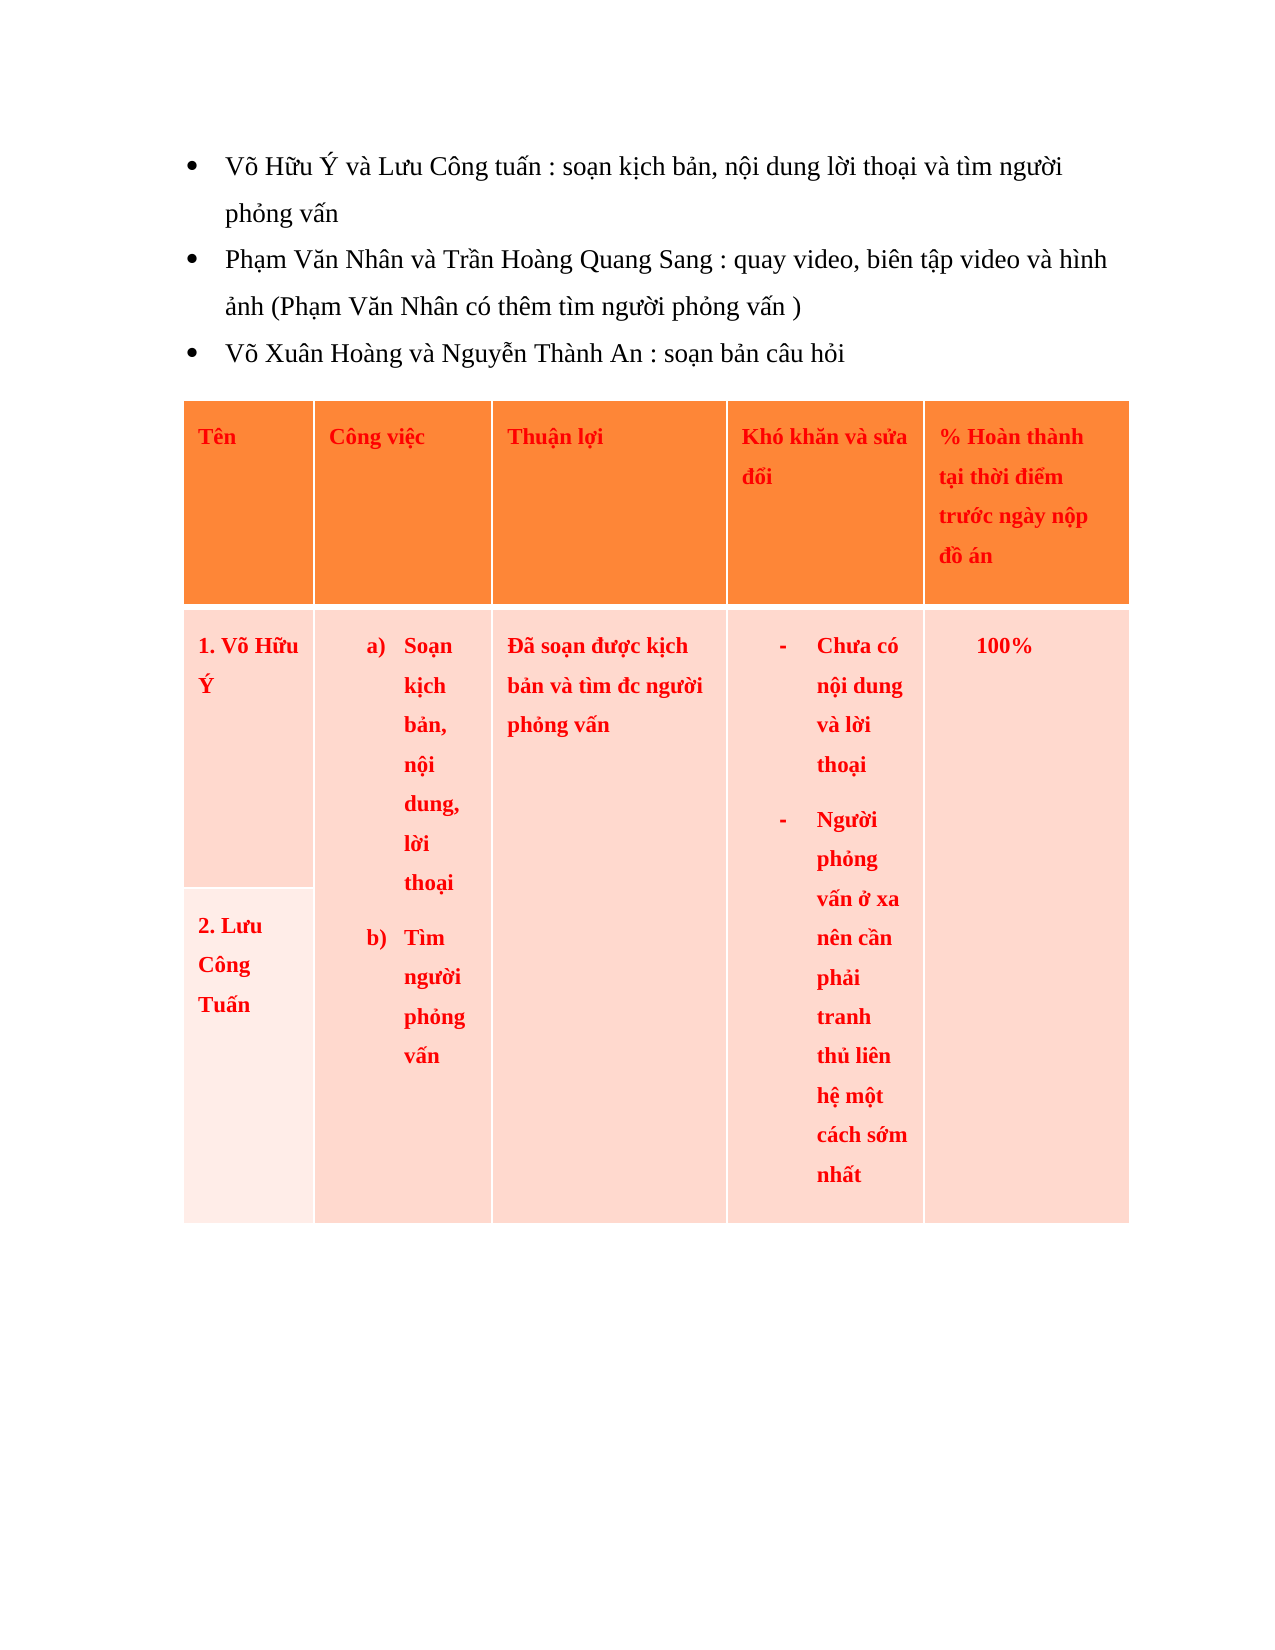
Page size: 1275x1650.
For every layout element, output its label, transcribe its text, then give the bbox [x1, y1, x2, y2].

table_cell 1. Võ Hữu Ý [184, 610, 313, 887]
table_cell Soạn kịch bản, nội dung, lời thoại Tìm người phỏng vấn [315, 610, 491, 1223]
table_cell Chưa có nội dung và lời thoại Người phỏng vấn ở xa nên cần phải tranh thủ liên hệ một cách sớm nhất [728, 610, 923, 1223]
table_header % Hoàn thành tại thời điểm trước ngày nộp đồ án [925, 401, 1129, 604]
table_header Khó khăn và sửa đổi [728, 401, 923, 604]
list Võ Hữu Ý và Lưu Công tuấn : soạn kịch bản, nội dung lời thoại và tìm người phỏng vấn [187, 150, 1125, 228]
table_cell 2. Lưu Công Tuấn [184, 889, 313, 1223]
table_cell Đã soạn được kịch bản và tìm đc người phỏng vấn [493, 610, 726, 1223]
table_header Công việc [315, 401, 491, 604]
table_header Thuận lợi [493, 401, 726, 604]
list Phạm Văn Nhân và Trần Hoàng Quang Sang : quay video, biên tập video và hình ảnh (Phạm Văn Nhân có thêm tìm người phỏng vấn ) [187, 243, 1125, 321]
table_header Tên [184, 401, 313, 604]
table_cell 100% [925, 610, 1129, 1223]
list Võ Xuân Hoàng và Nguyễn Thành An : soạn bản câu hỏi [187, 337, 1125, 368]
